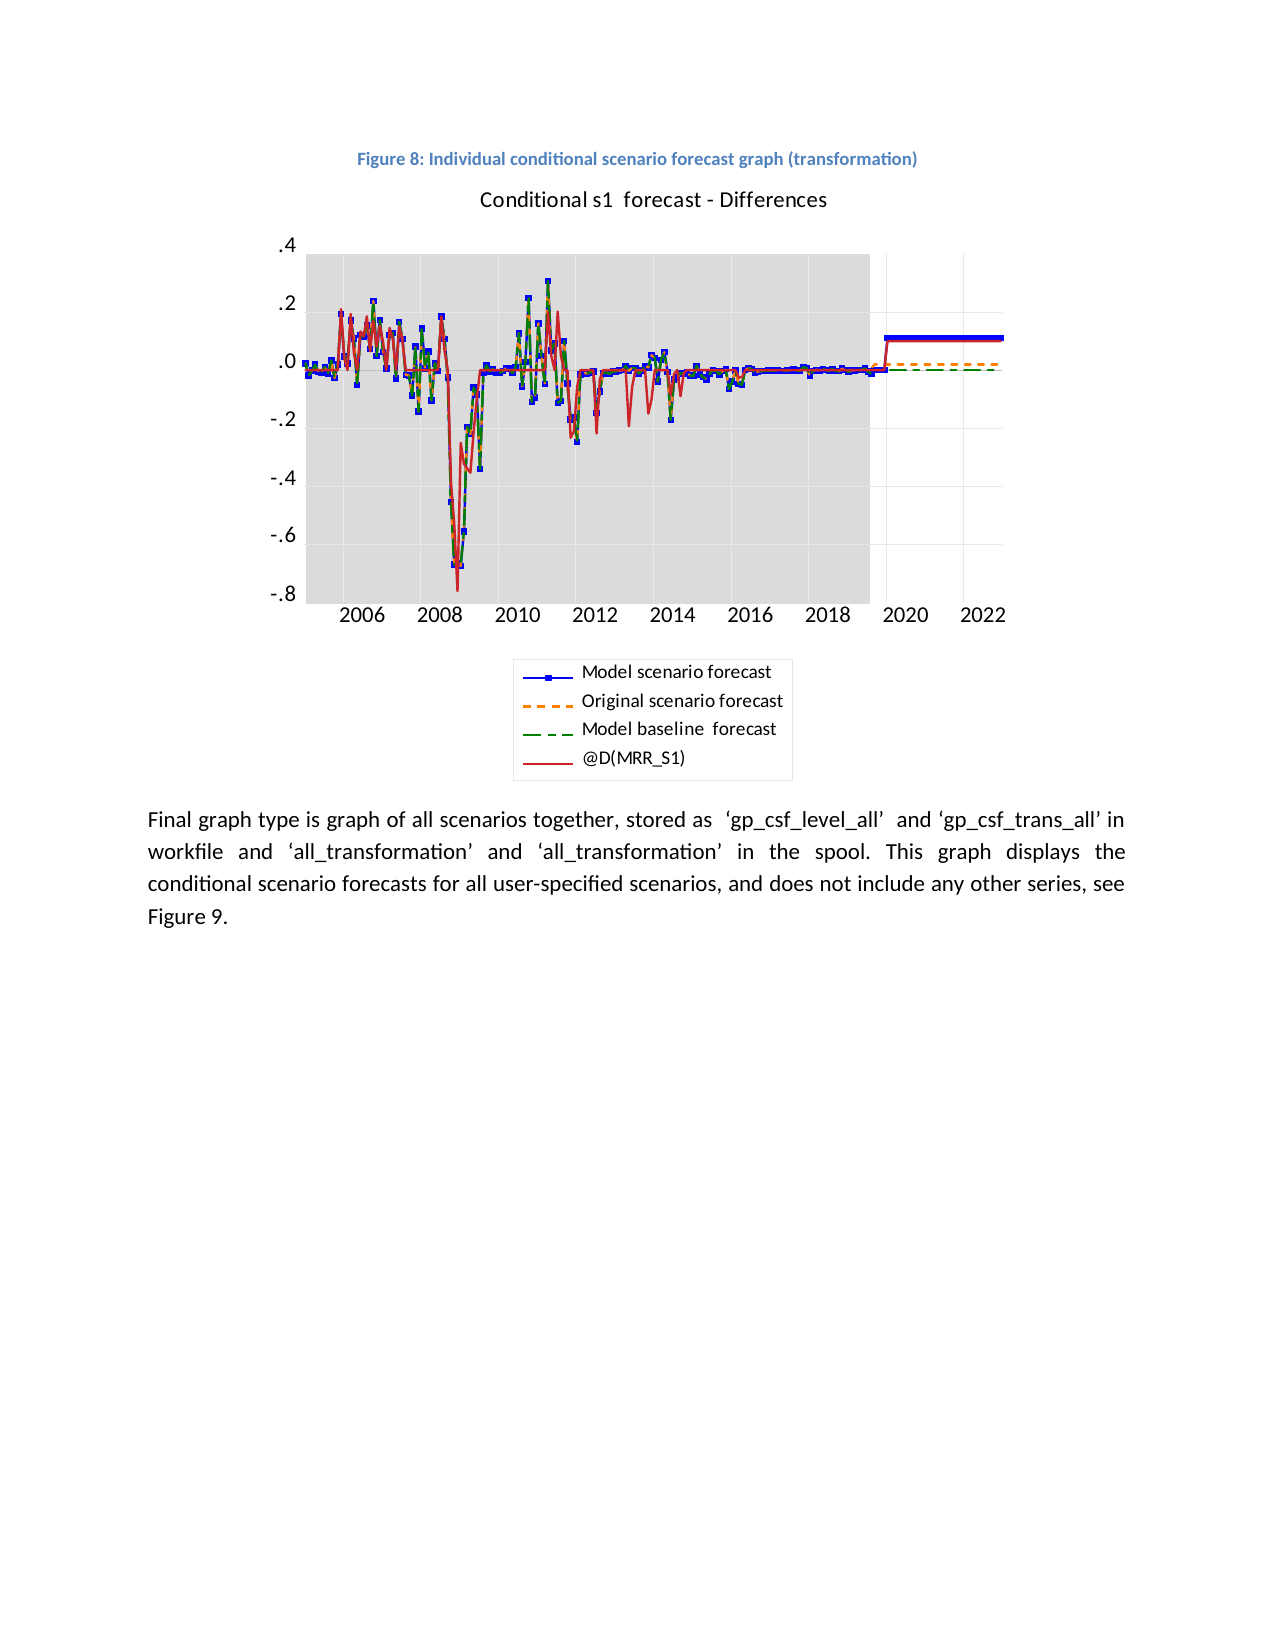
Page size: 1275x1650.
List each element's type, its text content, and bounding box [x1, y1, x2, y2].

text Figure 8: Individual conditional scenario forecast graph (transformation) [148, 148, 1127, 171]
text Final graph type is graph of all scenarios together, stored as ‘gp_csf_level_all’ and ‘gp_csf_trans_all’ in workfile and ‘all_transformation’ and ‘all_transformation’ in the spool. This graph displays the conditional scenario forecasts for all user-specified scenarios, and does not include any other series, see Figure 9. [148, 805, 1127, 930]
